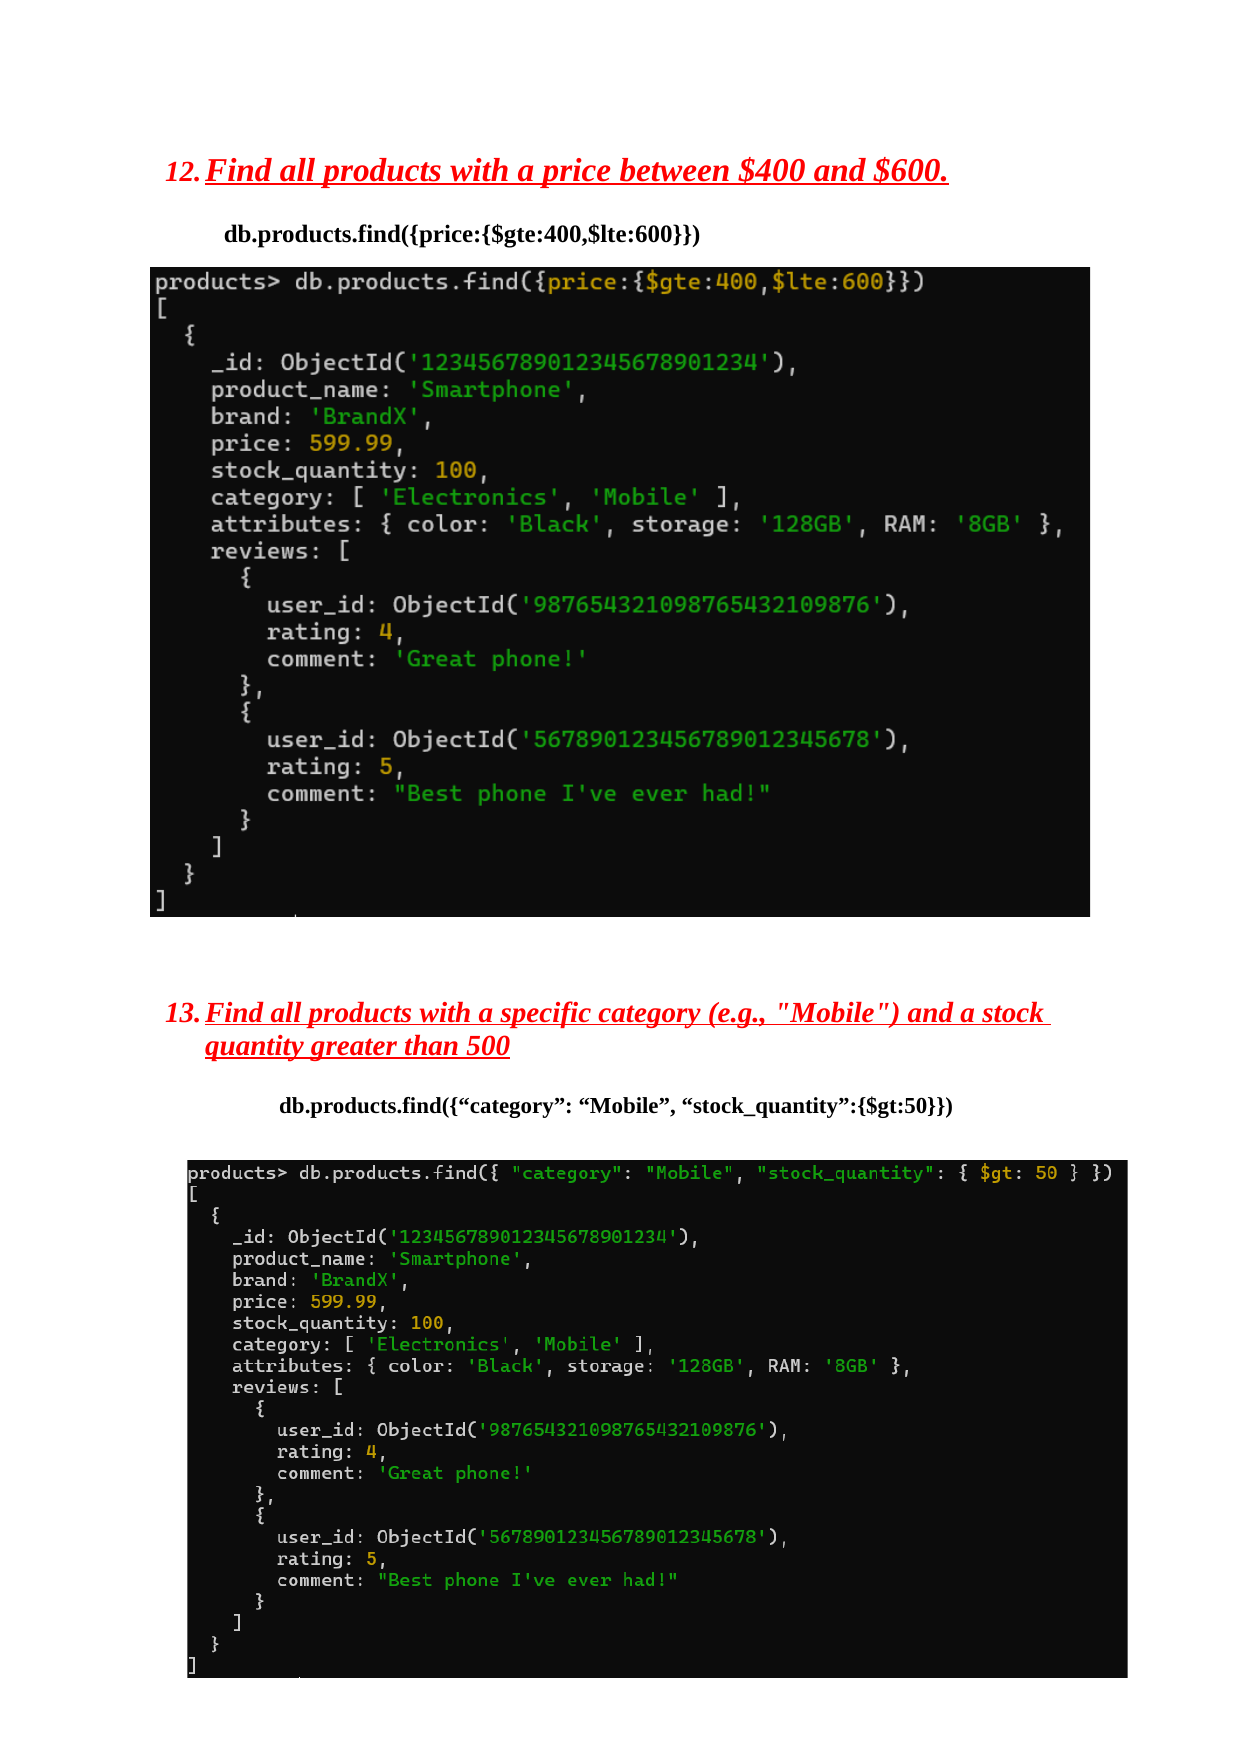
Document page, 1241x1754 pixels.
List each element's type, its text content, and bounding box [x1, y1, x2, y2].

list db.products.find({“category”: “Mobile”, “stock_quantity”:{$gt:50}}) [205, 1092, 1090, 1118]
list db.products.find({price:{$gte:400,$lte:600}}) [205, 219, 1090, 248]
picture [187, 1160, 1128, 1678]
list Find all products with a specific category (e.g., "Mobile") and a stock quantity greater than 500 [165, 995, 1090, 1062]
picture [150, 267, 1091, 917]
list Find all products with a price between $400 and $600. [165, 150, 1090, 188]
